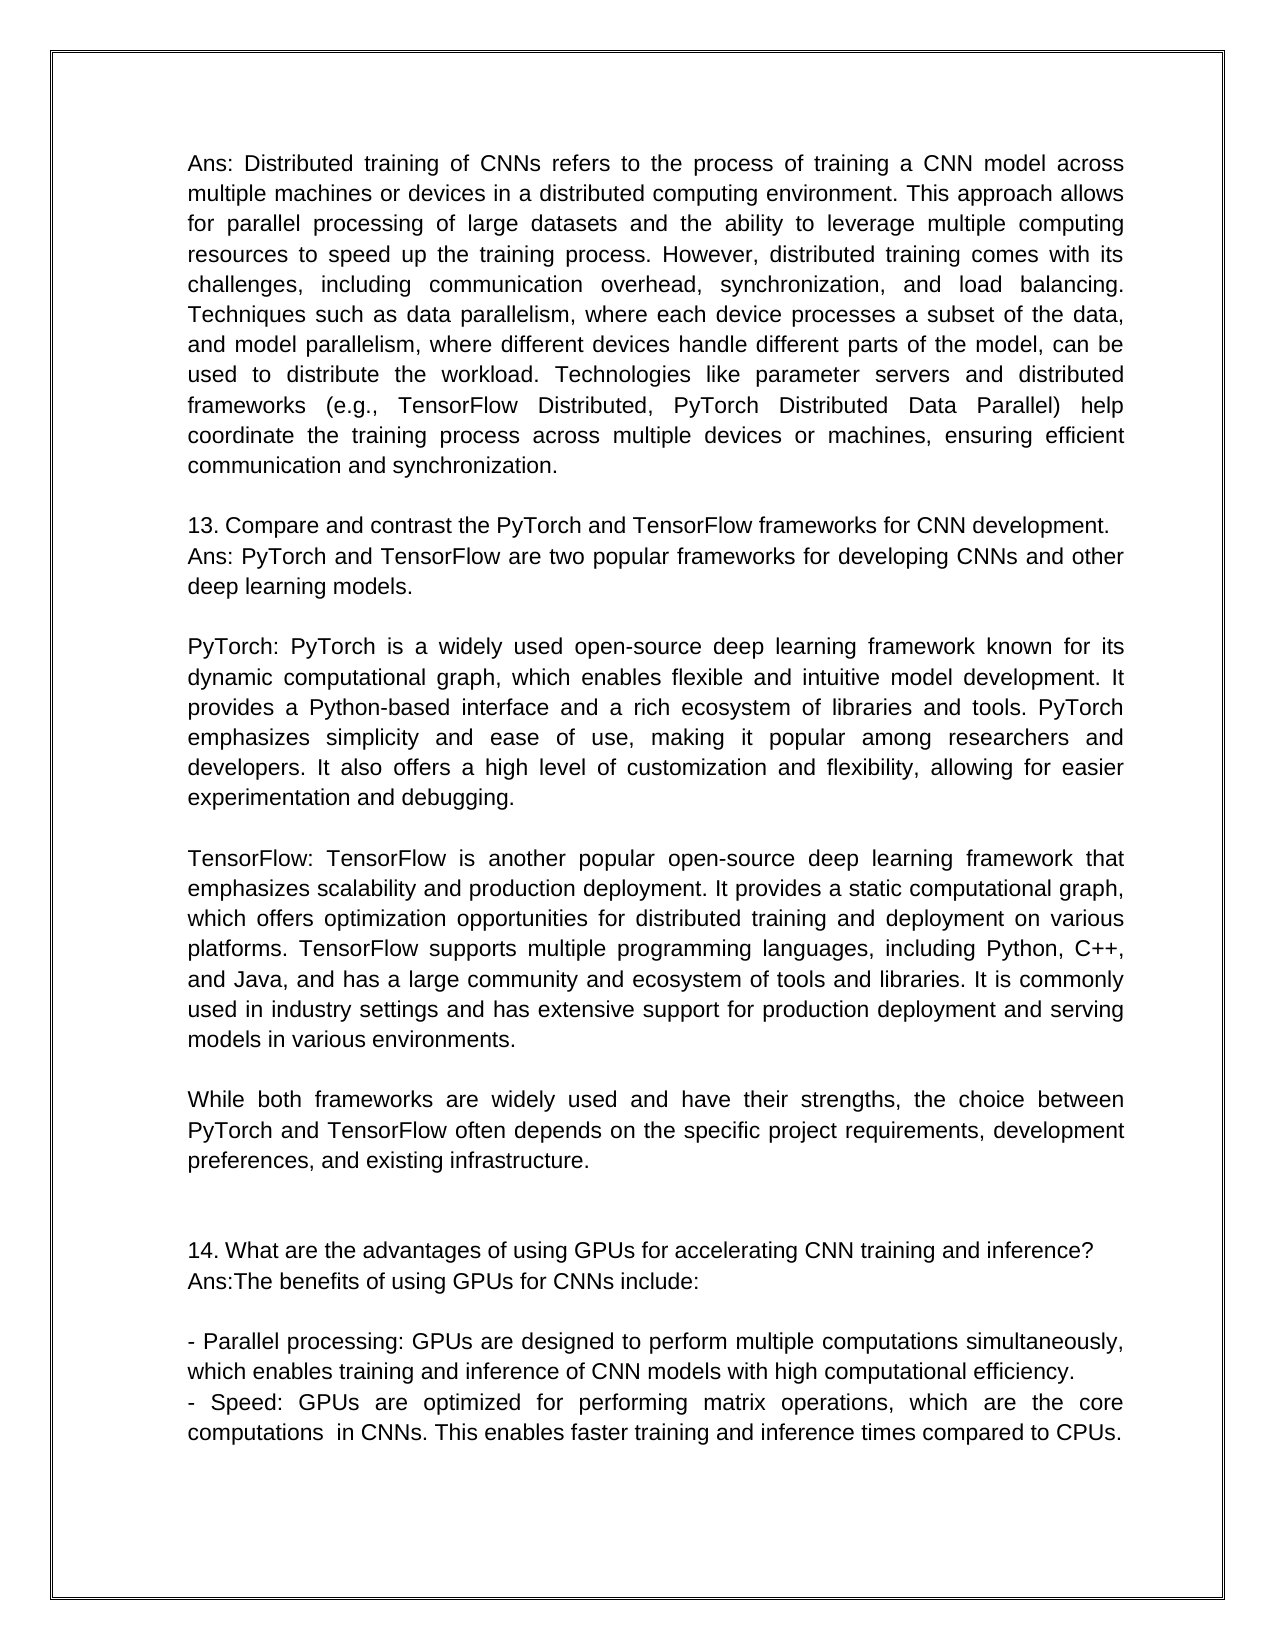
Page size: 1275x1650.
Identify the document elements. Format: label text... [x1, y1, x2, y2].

text Ans:The benefits of using GPUs for CNNs include: [187, 1268, 1125, 1294]
text Ans: PyTorch and TensorFlow are two popular frameworks for developing CNNs and other deep learning models. [187, 543, 1125, 599]
list Compare and contrast the PyTorch and TensorFlow frameworks for CNN development. [187, 512, 1125, 539]
text - Parallel processing: GPUs are designed to perform multiple computations simultaneously, which enables training and inference of CNN models with high computational efficiency. [187, 1328, 1125, 1385]
text Ans: Distributed training of CNNs refers to the process of training a CNN model across multiple machines or devices in a distributed computing environment. This approach allows for parallel processing of large datasets and the ability to leverage multiple computing resources to speed up the training process. However, distributed training comes with its challenges, including communication overhead, synchronization, and load balancing. Techniques such as data parallelism, where each device processes a subset of the data, and model parallelism, where different devices handle different parts of the model, can be used to distribute the workload. Technologies like parameter servers and distributed frameworks (e.g., TensorFlow Distributed, PyTorch Distributed Data Parallel) help coordinate the training process across multiple devices or machines, ensuring efficient communication and synchronization. [187, 150, 1125, 478]
list What are the advantages of using GPUs for accelerating CNN training and inference? [187, 1237, 1125, 1264]
text While both frameworks are widely used and have their strengths, the choice between PyTorch and TensorFlow often depends on the specific project requirements, development preferences, and existing infrastructure. [187, 1086, 1125, 1173]
text - Speed: GPUs are optimized for performing matrix operations, which are the core computations in CNNs. This enables faster training and inference times compared to CPUs. [187, 1388, 1125, 1445]
text TensorFlow: TensorFlow is another popular open-source deep learning framework that emphasizes scalability and production deployment. It provides a static computational graph, which offers optimization opportunities for distributed training and deployment on various platforms. TensorFlow supports multiple programming languages, including Python, C++, and Java, and has a large community and ecosystem of tools and libraries. It is commonly used in industry settings and has extensive support for production deployment and serving models in various environments. [187, 845, 1125, 1052]
text PyTorch: PyTorch is a widely used open-source deep learning framework known for its dynamic computational graph, which enables flexible and intuitive model development. It provides a Python-based interface and a rich ecosystem of libraries and tools. PyTorch emphasizes simplicity and ease of use, making it popular among researchers and developers. It also offers a high level of customization and flexibility, allowing for easier experimentation and debugging. [187, 633, 1125, 811]
